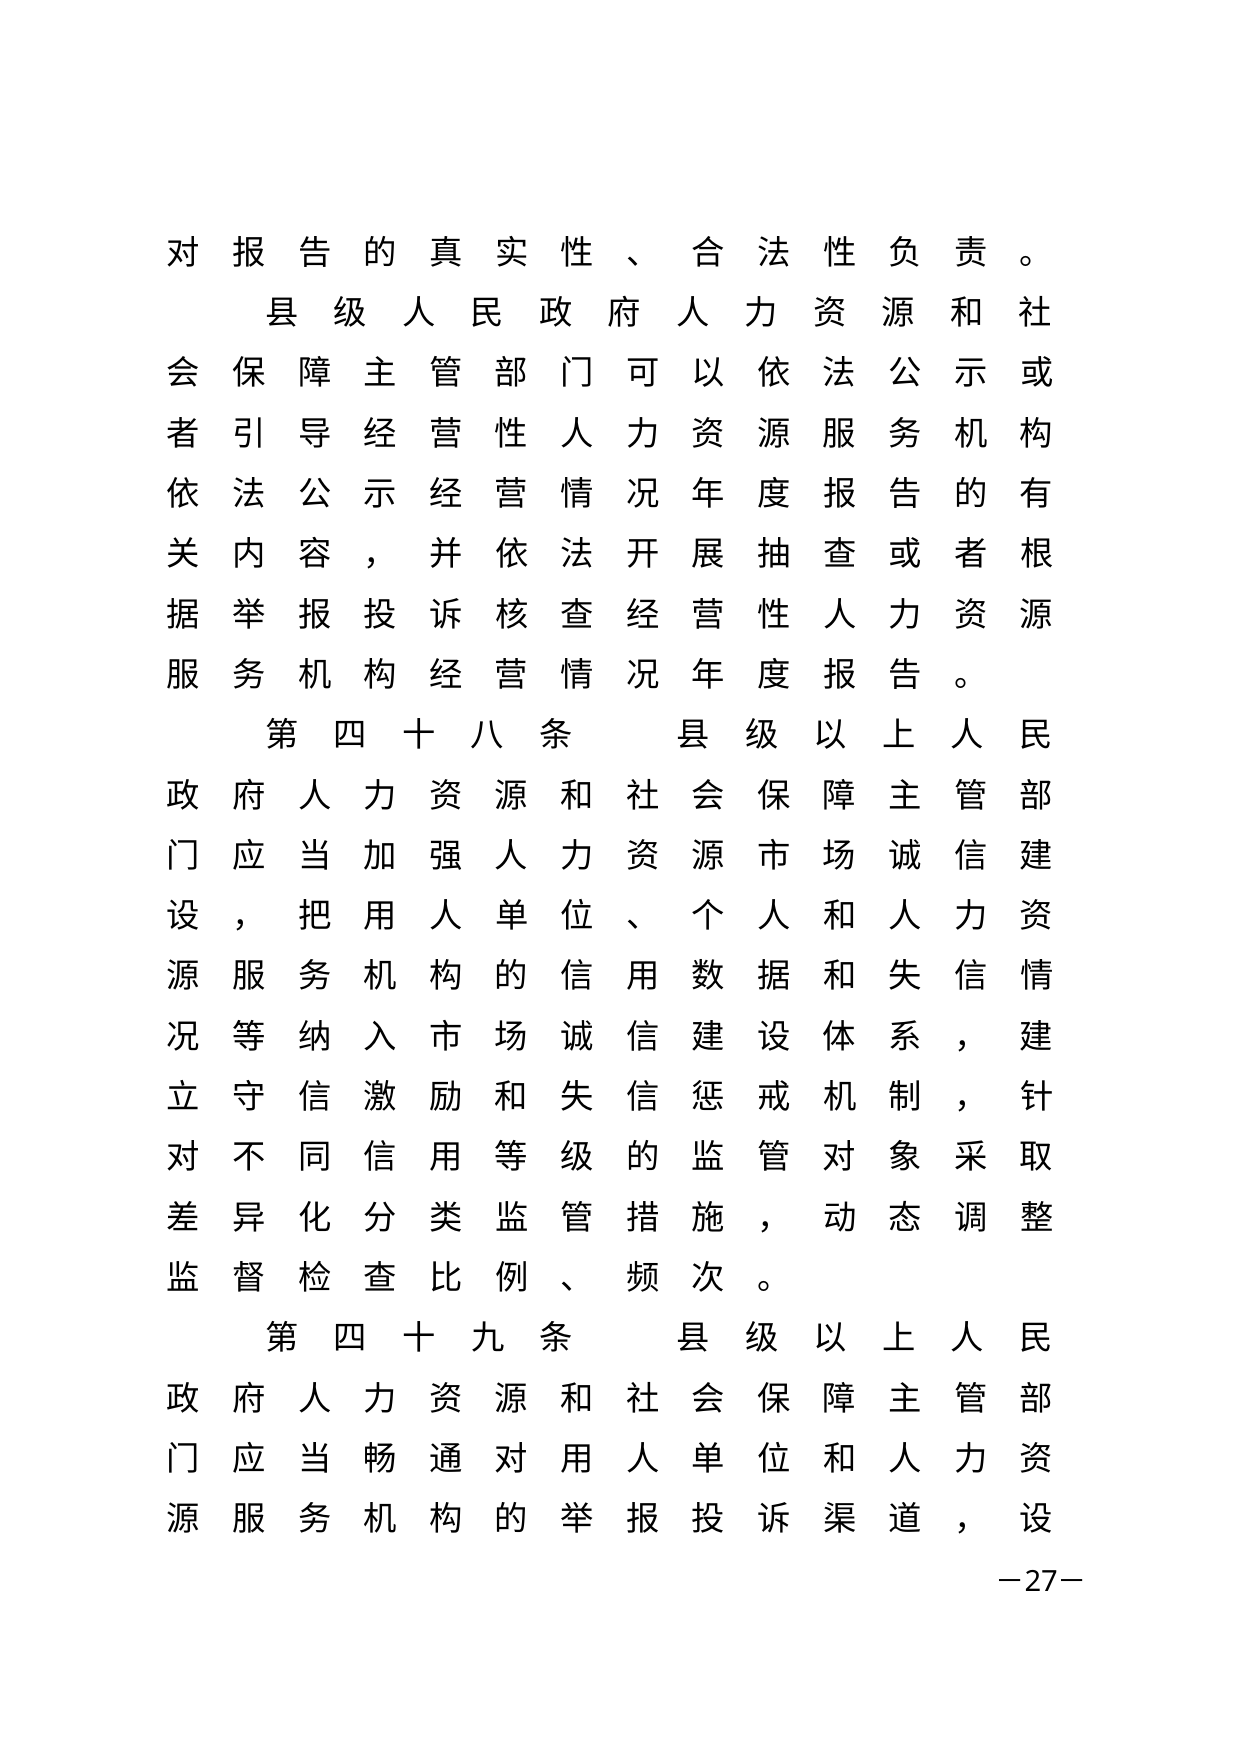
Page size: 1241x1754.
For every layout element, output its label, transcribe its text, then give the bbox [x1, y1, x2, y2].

text 第四十七条 经营性人力资源服务机构应当在每年第一季度内，向其所在地的县级人民政府人力资源和社会保障主管部门提交上一年经营情况年度报告，并对报告的真实性、合法性负责。 [167, 219, 1085, 280]
text 第四十八条 县级以上人民政府人力资源和社会保障主管部门应当加强人力资源市场诚信建设，把用人单位、个人和人力资源服务机构的信用数据和失信情况等纳入市场诚信建设体系，建立守信激励和失信惩戒机制，针对不同信用等级的监管对象采取差异化分类监管措施，动态调整监督检查比例、频次。 [167, 702, 1085, 1305]
text 第四十九条 县级以上人民政府人力资源和社会保障主管部门应当畅通对用人单位和人力资源服务机构的举报投诉渠道，设立举报投诉电话，建立举报投诉网络平台，依法及时处理有关举报投诉，并将处理结果予以反馈。 [167, 1305, 1085, 1546]
text 县级人民政府人力资源和社会保障主管部门可以依法公示或者引导经营性人力资源服务机构依法公示经营情况年度报告的有关内容，并依法开展抽查或者根据举报投诉核查经营性人力资源服务机构经营情况年度报告。 [167, 280, 1085, 702]
